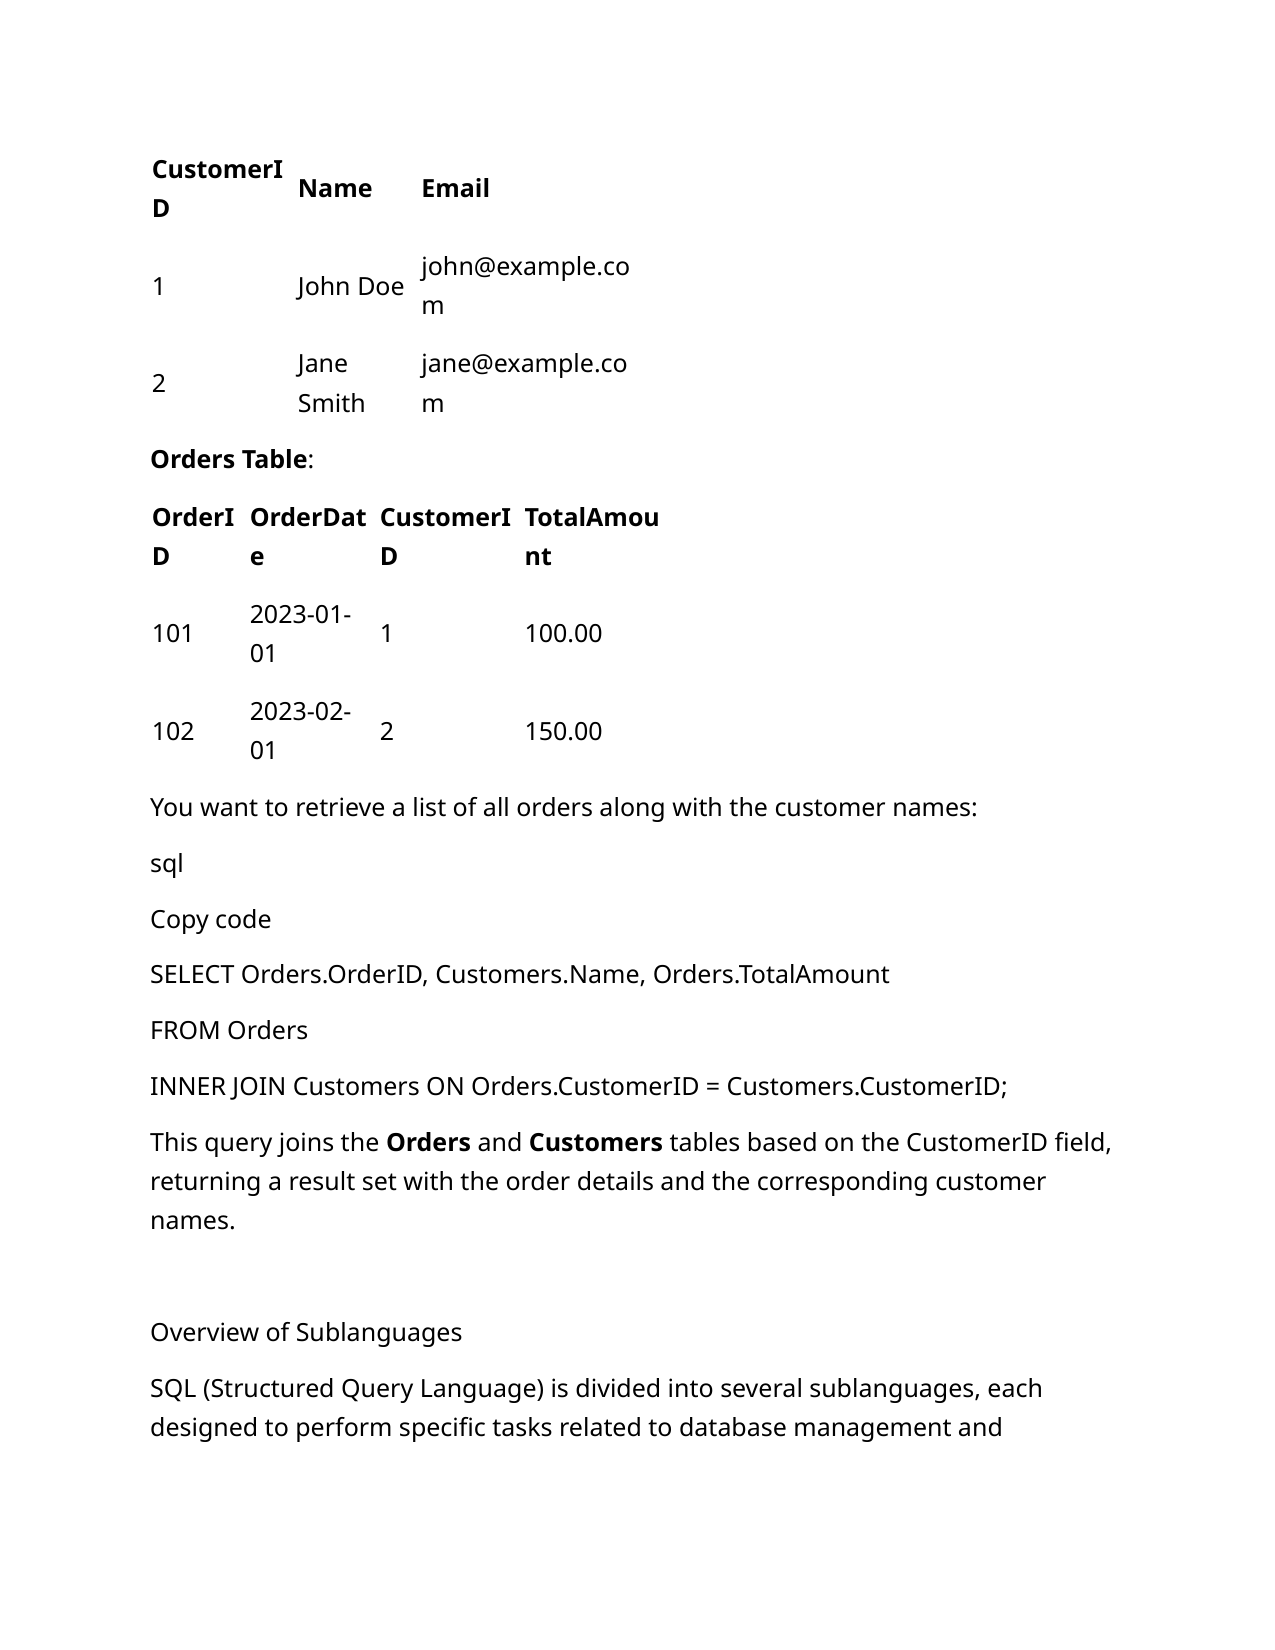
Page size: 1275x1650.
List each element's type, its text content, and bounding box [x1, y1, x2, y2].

table_cell 2023-02-01 [248, 692, 378, 789]
table_cell 102 [150, 692, 248, 789]
text This query joins the Orders and Customers tables based on the CustomerID field, returning a result set with the order details and the corresponding customer names. [150, 1124, 1125, 1237]
table_header Name [296, 150, 419, 247]
table_cell Jane Smith [296, 345, 419, 442]
text SELECT Orders.OrderID, Customers.Name, Orders.TotalAmount [150, 957, 1125, 991]
text FROM Orders [150, 1013, 1125, 1047]
text INNER JOIN Customers ON Orders.CustomerID = Customers.CustomerID; [150, 1069, 1125, 1103]
table_header OrderID [150, 498, 248, 595]
table_cell 1 [150, 247, 296, 344]
table_cell John Doe [296, 247, 419, 344]
text Orders Table: [150, 442, 1125, 476]
table_cell 2 [378, 692, 523, 789]
table_header CustomerID [150, 150, 296, 247]
table_cell 101 [150, 595, 248, 692]
table_cell 1 [378, 595, 523, 692]
text Overview of Sublanguages [150, 1314, 1125, 1349]
table_header OrderDate [248, 498, 378, 595]
text Copy code [150, 901, 1125, 935]
table_header TotalAmount [523, 498, 676, 595]
table_cell 2023-01-01 [248, 595, 378, 692]
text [150, 1370, 1125, 1444]
table_cell 100.00 [523, 595, 676, 692]
table_header CustomerID [378, 498, 523, 595]
text sql [150, 845, 1125, 879]
text You want to retrieve a list of all orders along with the customer names: [150, 789, 1125, 824]
table_cell john@example.com [420, 247, 643, 344]
table_cell 150.00 [523, 692, 676, 789]
table_cell 2 [150, 345, 296, 442]
table_header Email [420, 150, 643, 247]
table_cell jane@example.com [420, 345, 643, 442]
